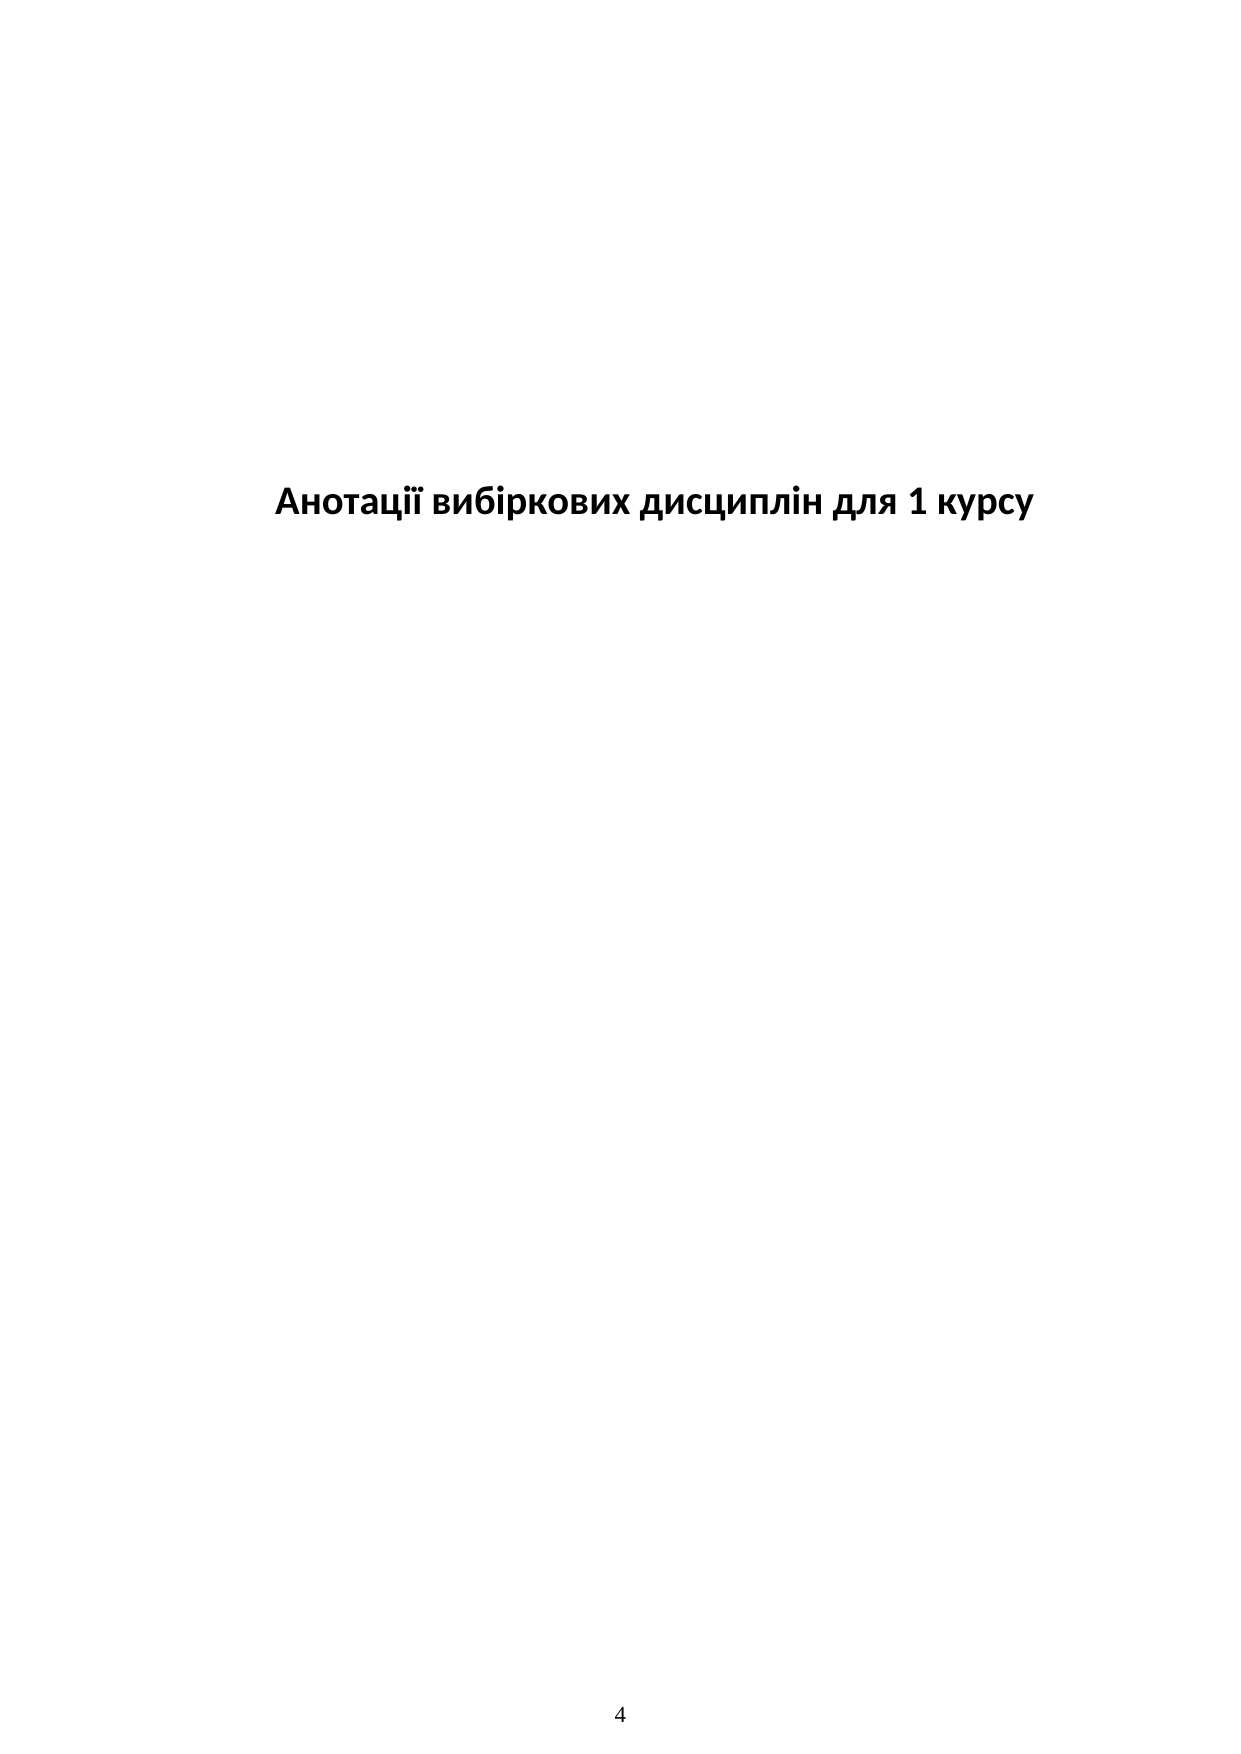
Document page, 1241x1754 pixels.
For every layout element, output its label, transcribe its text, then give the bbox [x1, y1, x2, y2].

text Анотації вибіркових дисциплін для 1 курсу [275, 474, 1090, 524]
